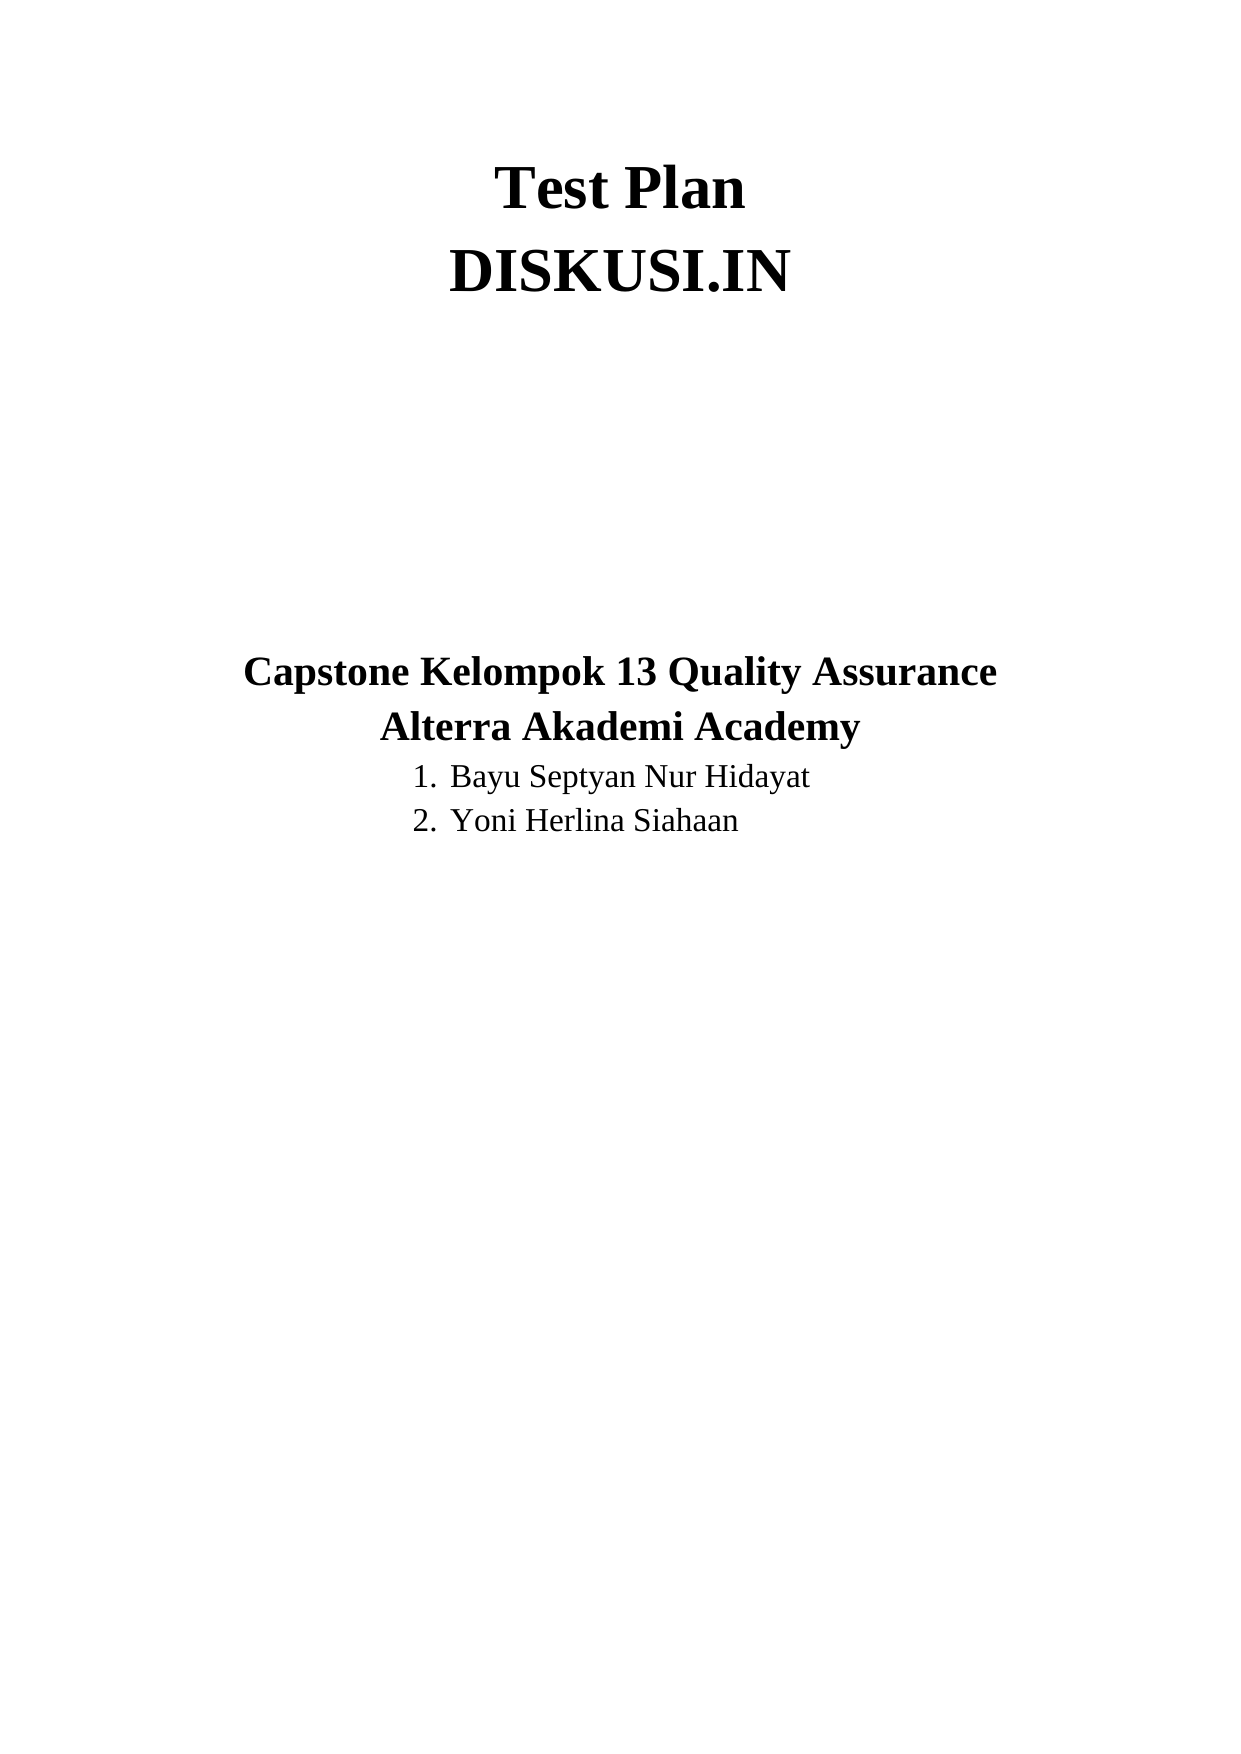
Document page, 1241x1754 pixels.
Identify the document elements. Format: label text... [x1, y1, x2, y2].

text Test Plan [150, 150, 1090, 222]
text Capstone Kelompok 13 Quality Assurance [150, 646, 1090, 694]
list Bayu Septyan Nur Hidayat [412, 756, 1090, 794]
text DISKUSI.IN [150, 233, 1090, 305]
text Alterra Akademi Academy [150, 701, 1090, 749]
list Yoni Herlina Siahaan [412, 800, 1090, 839]
